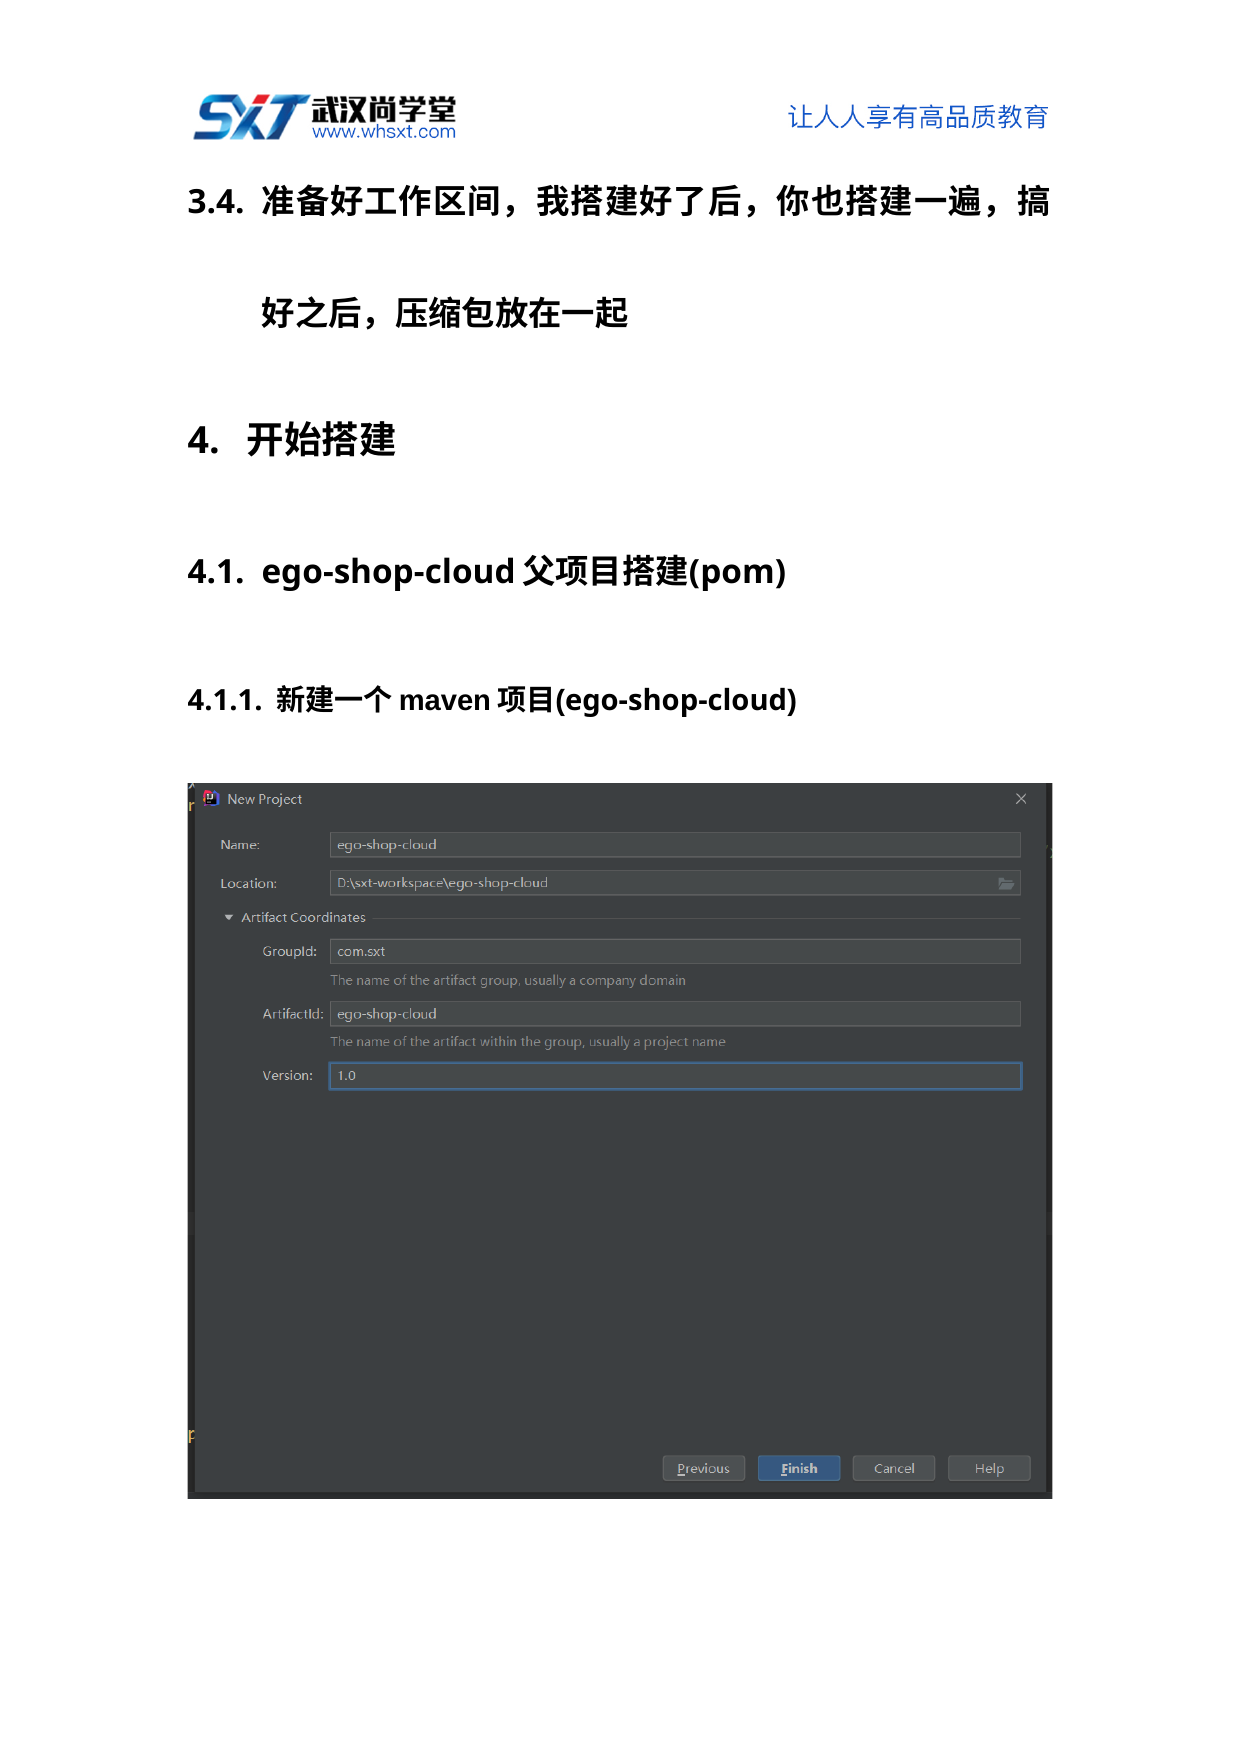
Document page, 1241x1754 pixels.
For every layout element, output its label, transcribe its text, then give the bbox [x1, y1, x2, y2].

subtitle 新建一个maven项目(ego-shop-cloud) [187, 665, 1053, 730]
subtitle 开始搭建 [187, 405, 1053, 470]
picture [187, 90, 1053, 157]
picture [187, 783, 1053, 1499]
subtitle 准备好工作区间，我搭建好了后，你也搭建一遍，搞好之后，压缩包放在一起 [187, 166, 1053, 343]
subtitle ego-shop-cloud父项目搭建(pom) [187, 536, 1053, 601]
